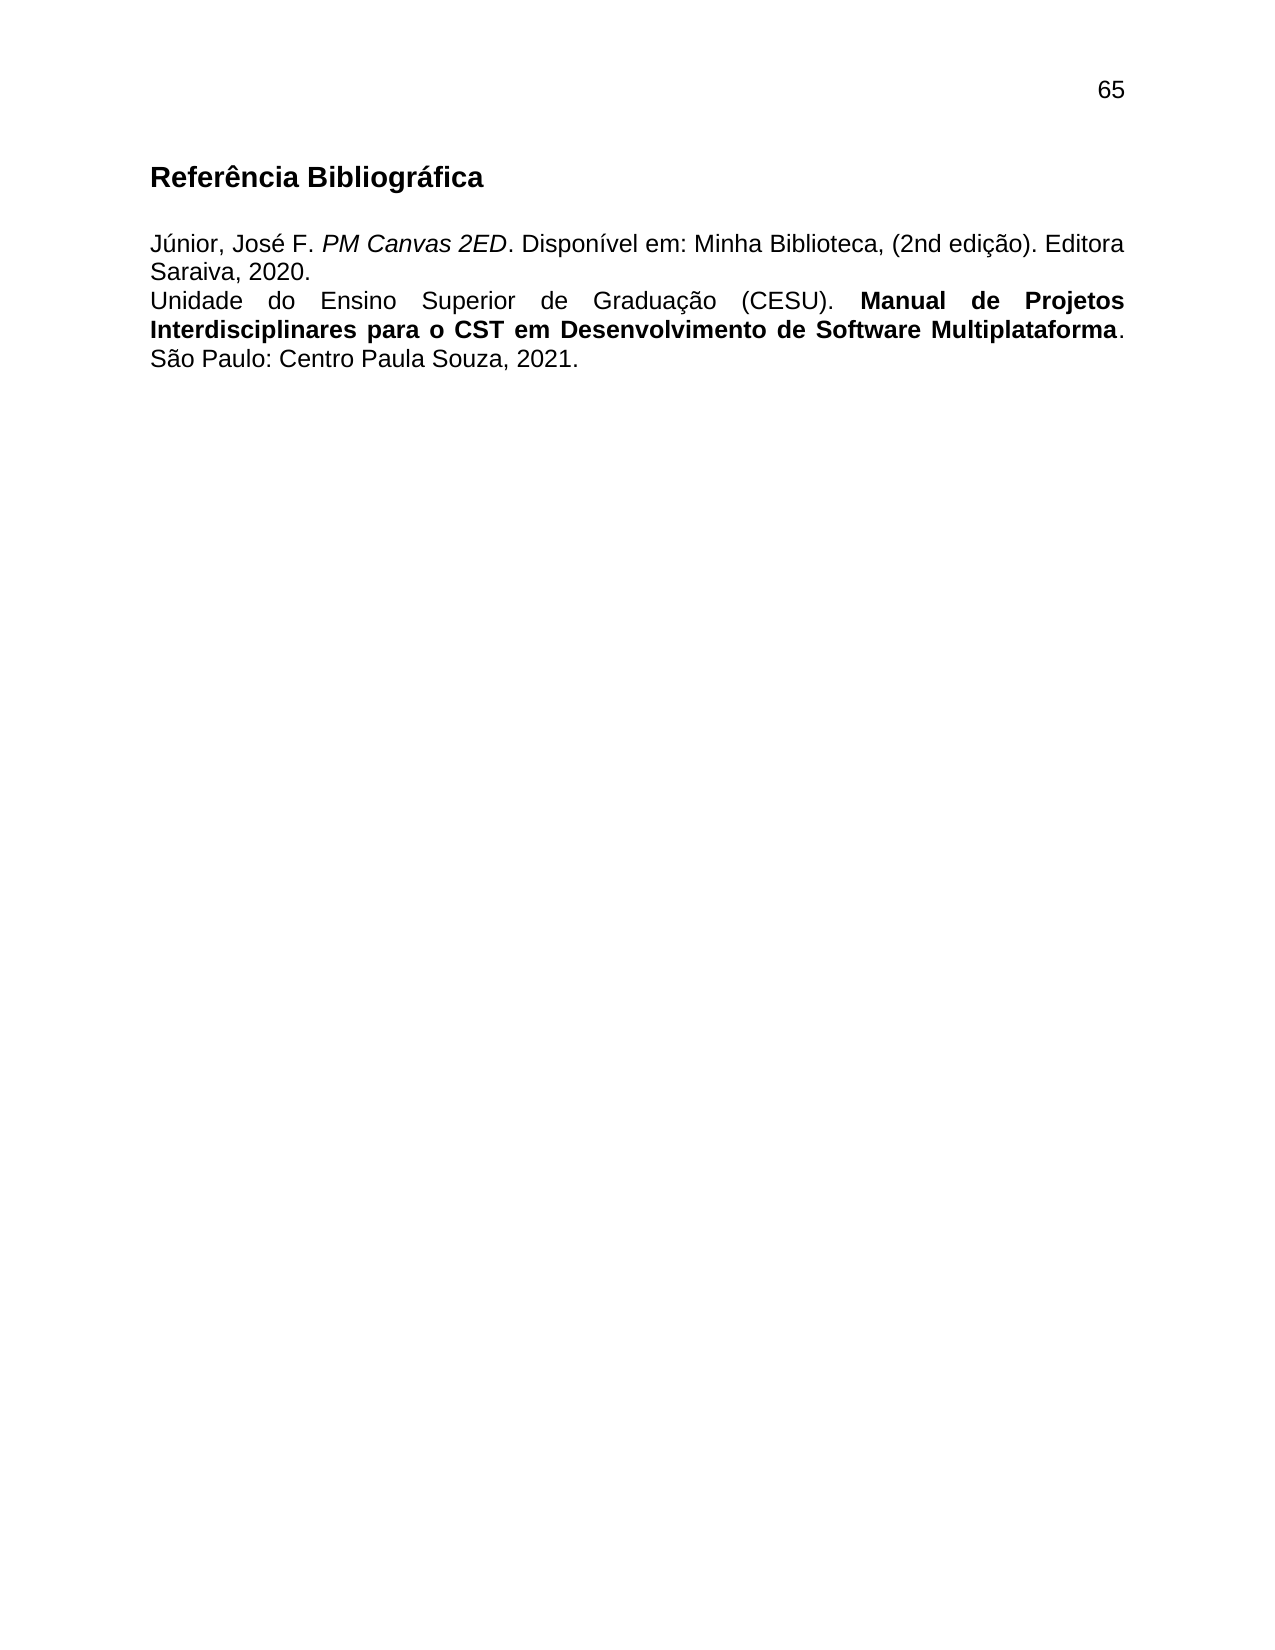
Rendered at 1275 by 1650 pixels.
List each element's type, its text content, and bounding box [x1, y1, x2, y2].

text Unidade do Ensino Superior de Graduação (CESU). Manual de Projetos Interdisciplinares para o CST em Desenvolvimento de Software Multiplataforma. São Paulo: Centro Paula Souza, 2021. [150, 286, 1125, 372]
text Júnior, José F. PM Canvas 2ED. Disponível em: Minha Biblioteca, (2nd edição). Editora Saraiva, 2020. [150, 229, 1125, 286]
subtitle Referência Bibliográfica [150, 160, 1125, 194]
